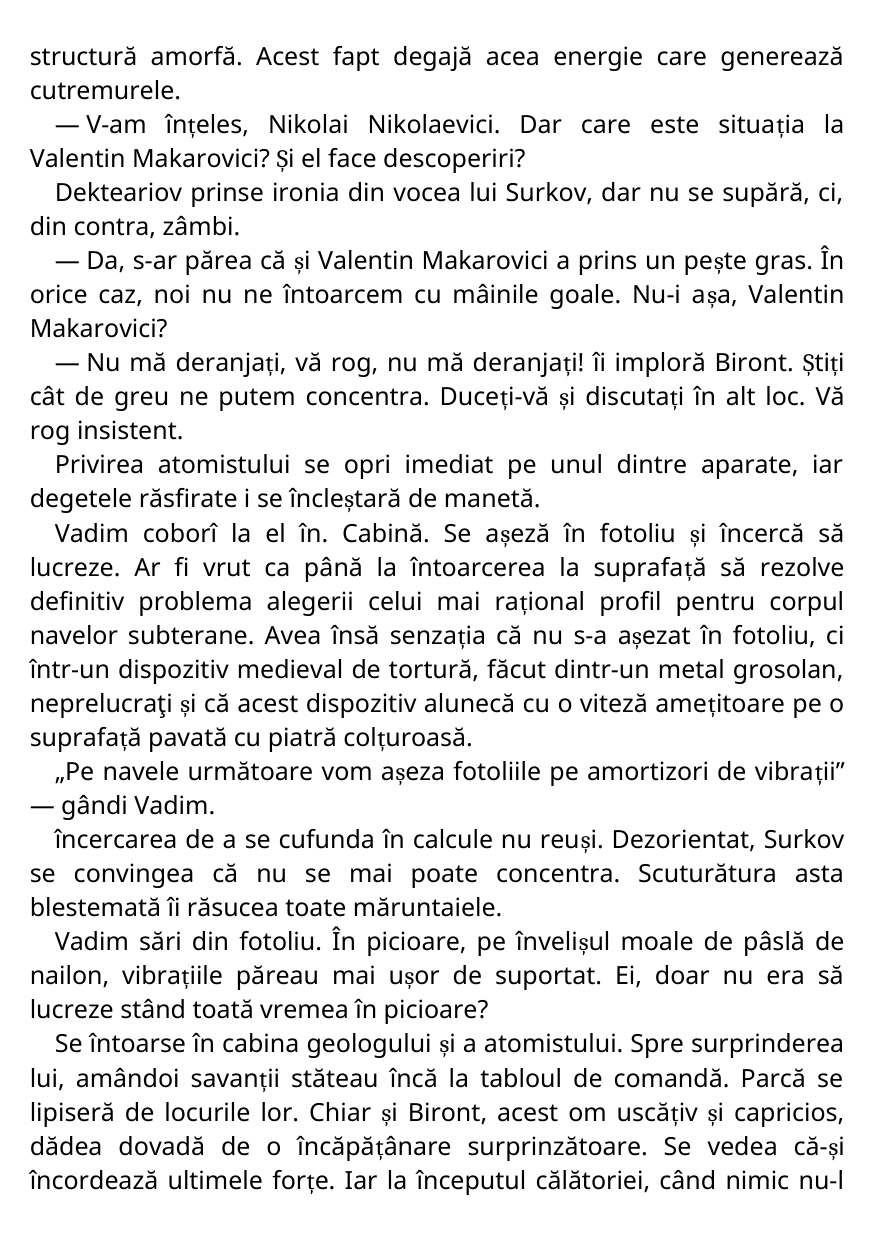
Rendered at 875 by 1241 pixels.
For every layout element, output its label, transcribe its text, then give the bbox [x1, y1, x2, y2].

text „Pe navele următoare vom așeza fotoliile pe amortizori de vibrații” ― gândi Vadim. [29, 754, 844, 822]
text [29, 38, 844, 106]
text Vadim coborî la el în. Cabină. Se așeză în fotoliu și încercă să lucreze. Ar fi vrut ca până la întoarcerea la suprafață să rezolve definitiv problema alegerii celui mai rațional profil pentru corpul navelor subterane. Avea însă senzația că nu s-a așezat în fotoliu, ci într-un dispozitiv medieval de tortură, făcut dintr-un metal grosolan, neprelucraţi și că acest dispozitiv alunecă cu o viteză amețitoare pe o suprafață pavată cu piatră colțuroasă. [29, 515, 844, 754]
text ― V-am înțeles, Nikolai Nikolaevici. Dar care este situația la Valentin Makarovici? Și el face descoperiri? [29, 106, 844, 174]
text încercarea de a se cufunda în calcule nu reuși. Dezorientat, Surkov se convingea că nu se mai poate concentra. Scuturătura asta blestemată îi răsucea toate măruntaiele. [29, 822, 844, 924]
text ― Nu mă deranjați, vă rog, nu mă deranjați! îi imploră Biront. Știți cât de greu ne putem concentra. Duceți-vă și discutați în alt loc. Vă rog insistent. [29, 345, 844, 447]
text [29, 1026, 844, 1196]
text Privirea atomistului se opri imediat pe unul dintre aparate, iar degetele răsfirate i se încleștară de manetă. [29, 447, 844, 515]
text Vadim sări din fotoliu. În picioare, pe învelișul moale de pâslă de nailon, vibrațiile păreau mai ușor de suportat. Ei, doar nu era să lucreze stând toată vremea în picioare? [29, 924, 844, 1026]
text Dekteariov prinse ironia din vocea lui Surkov, dar nu se supără, ci, din contra, zâmbi. [29, 174, 844, 243]
text ― Da, s-ar părea că și Valentin Makarovici a prins un pește gras. În orice caz, noi nu ne întoarcem cu mâinile goale. Nu-i așa, Valentin Makarovici? [29, 243, 844, 345]
